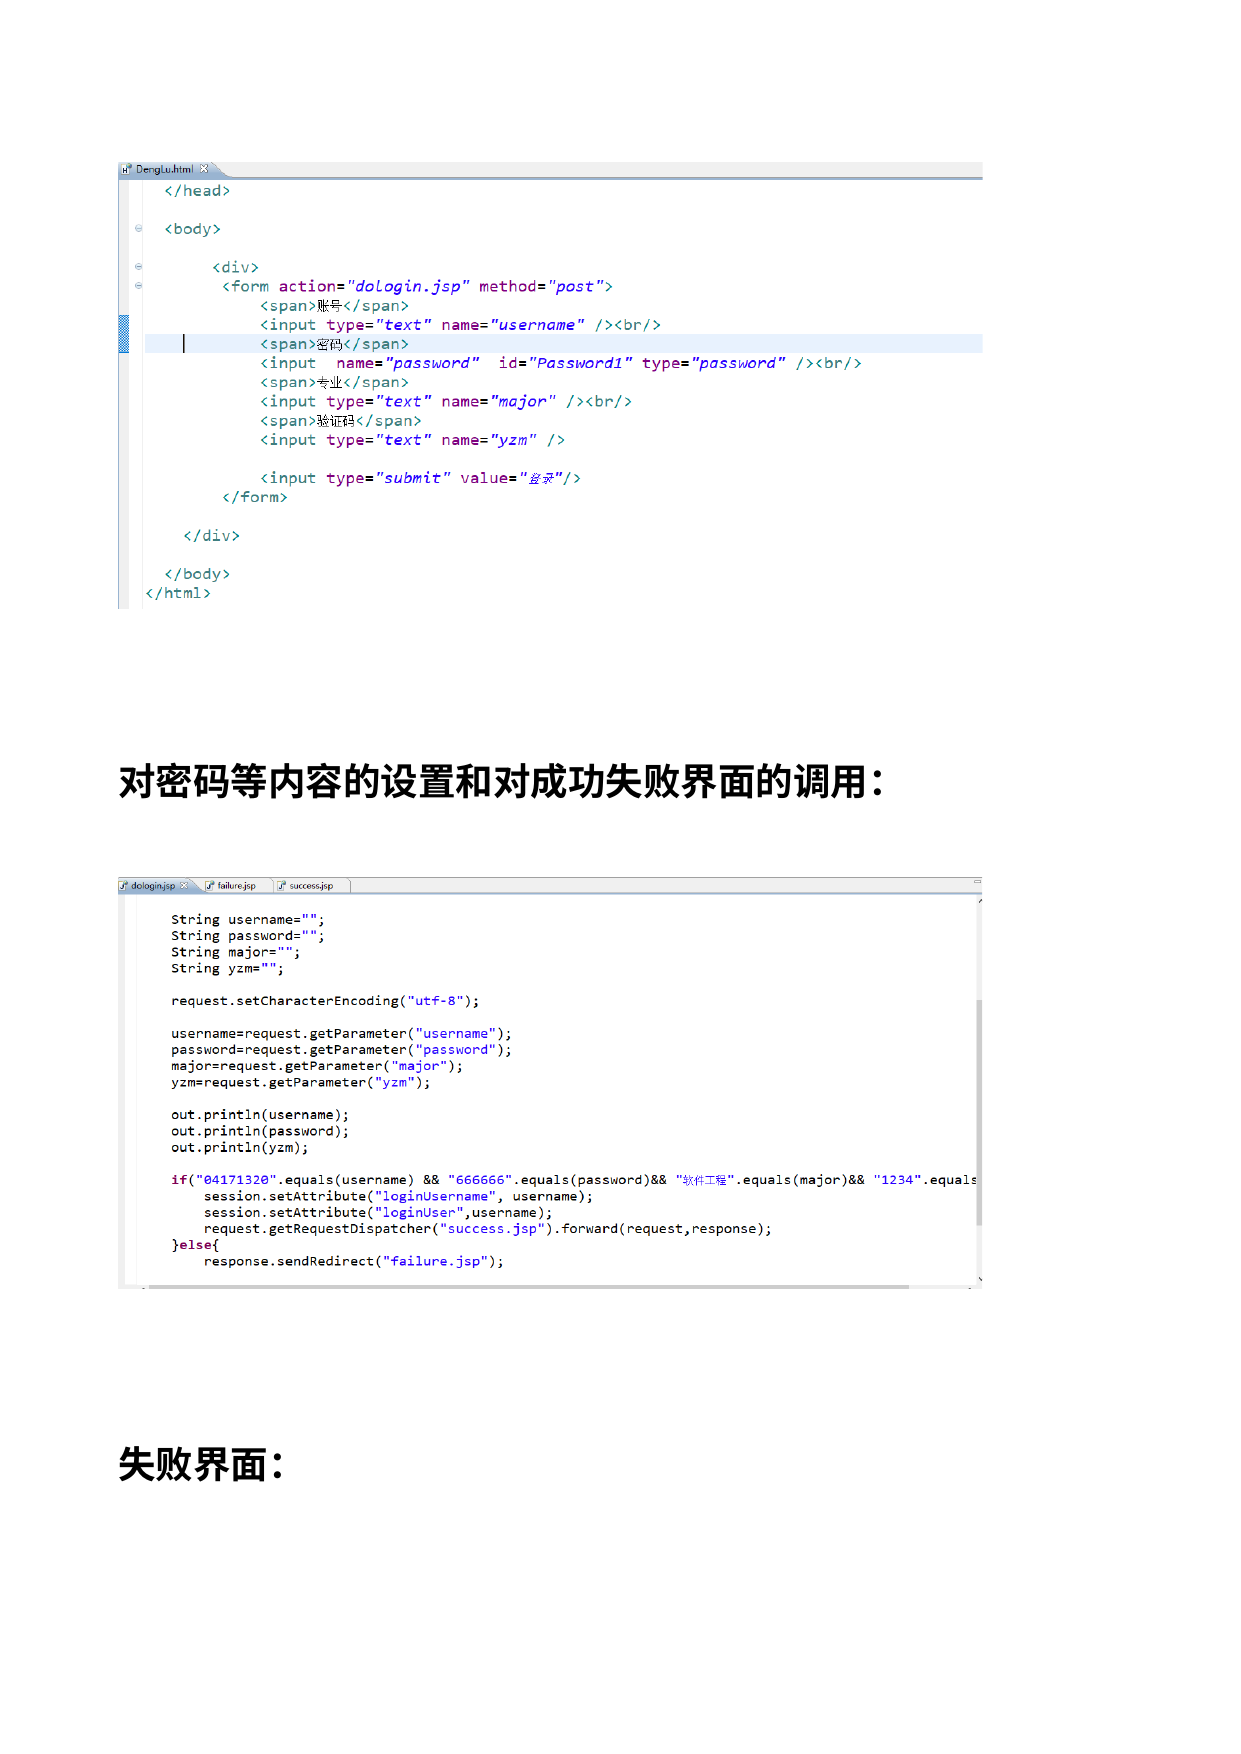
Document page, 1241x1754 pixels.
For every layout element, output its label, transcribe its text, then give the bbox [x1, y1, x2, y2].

picture [118, 162, 983, 609]
picture [118, 877, 983, 1289]
text 对密码等内容的设置和对成功失败界面的调用： [118, 747, 1093, 812]
text 失败界面： [118, 1429, 1093, 1494]
